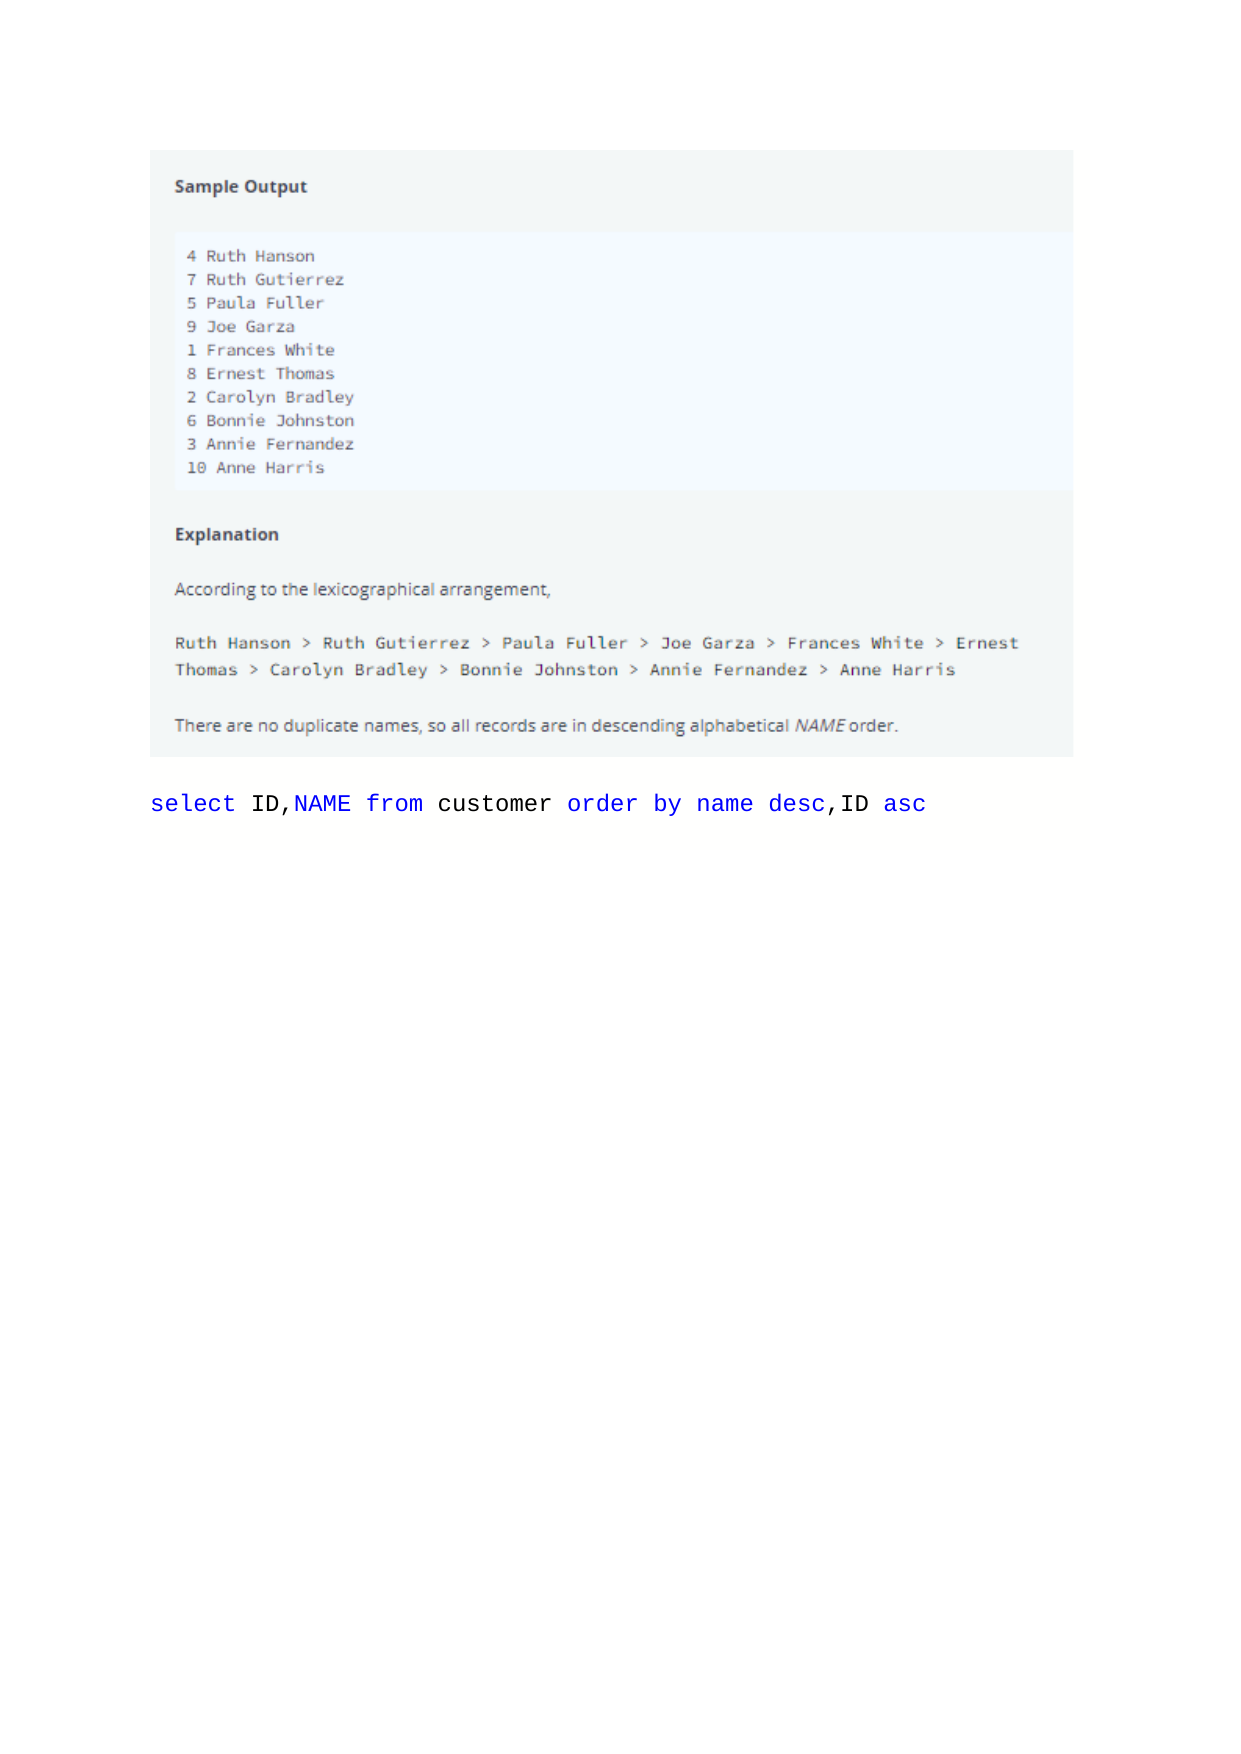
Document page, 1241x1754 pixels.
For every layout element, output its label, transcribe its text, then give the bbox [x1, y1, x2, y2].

text select ID,NAME from customer order by name desc,ID asc [150, 787, 1090, 819]
picture [150, 150, 1074, 757]
